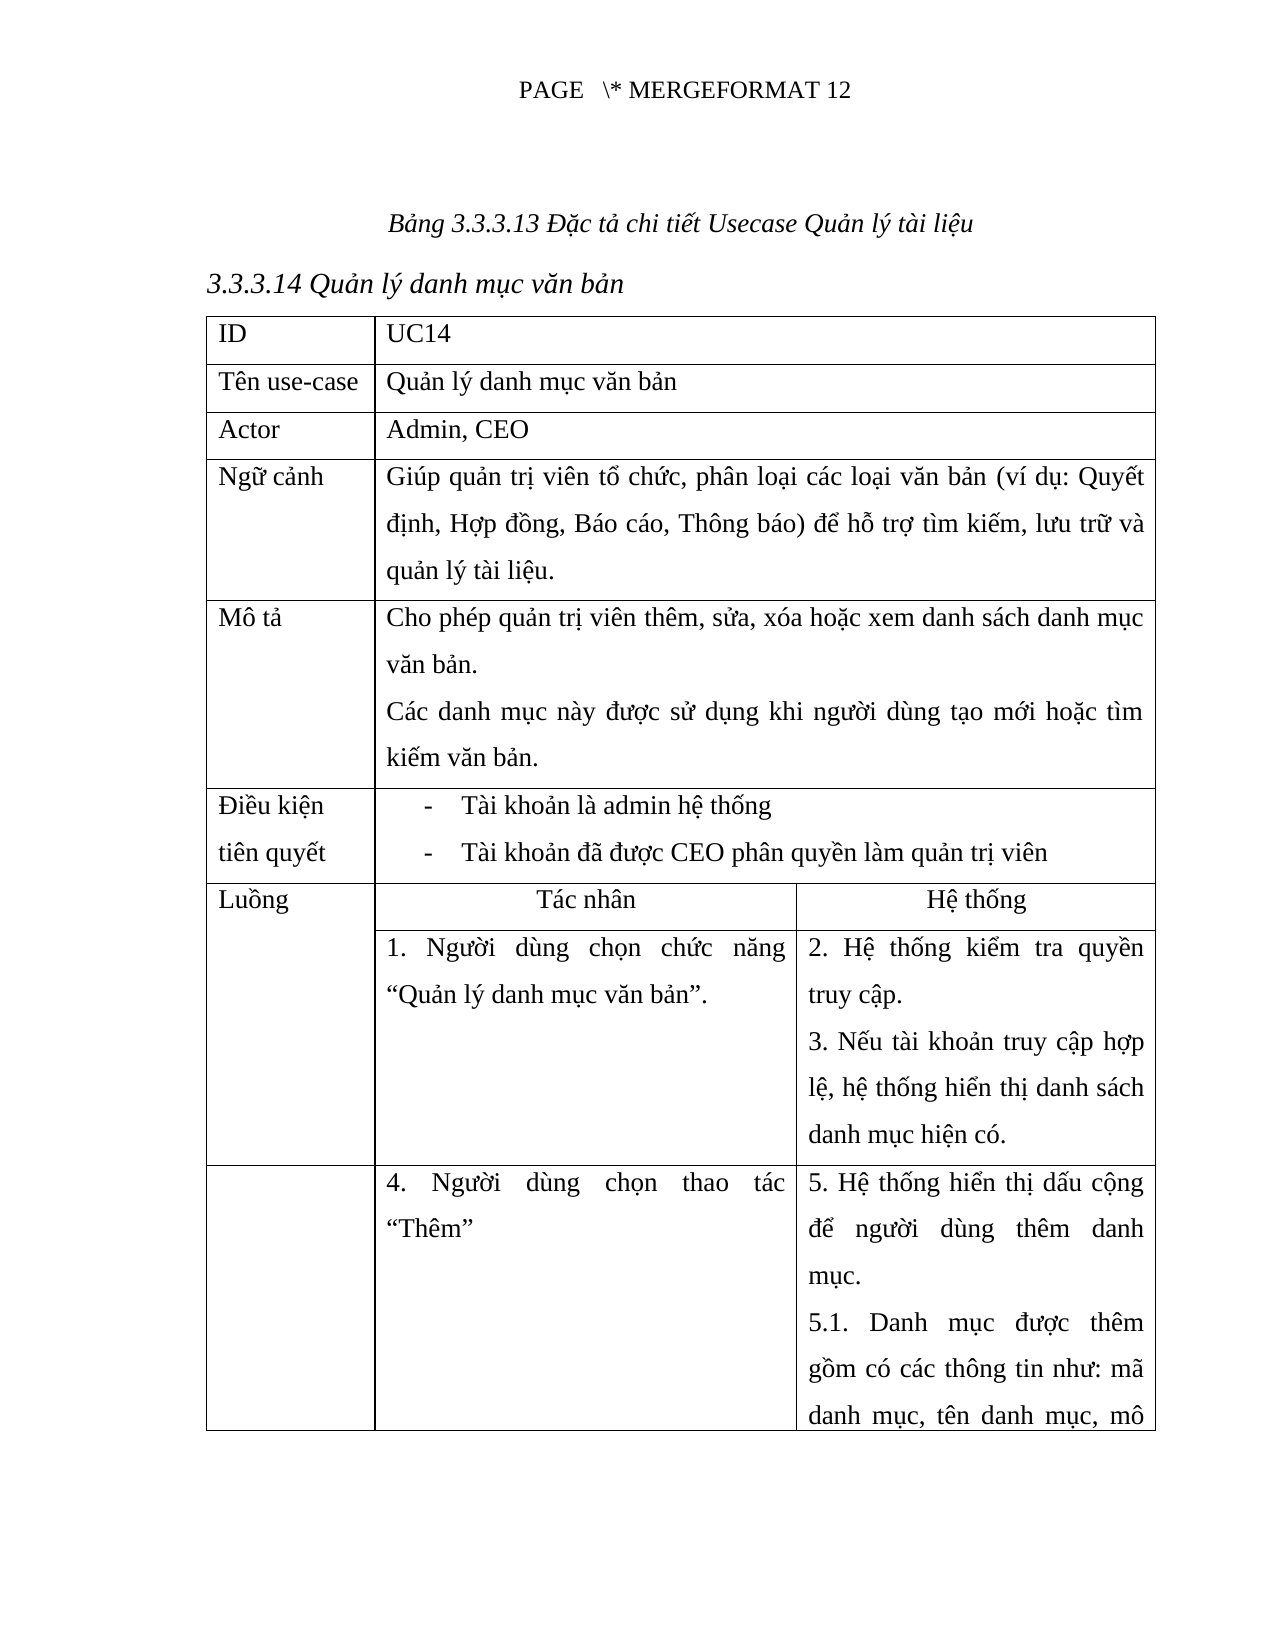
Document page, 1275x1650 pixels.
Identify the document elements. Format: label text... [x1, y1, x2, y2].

text Bảng 3.3.3.13 Đặc tả chi tiết Usecase Quản lý tài liệu [207, 207, 1157, 238]
table_cell Cho phép quản trị viên thêm, sửa, xóa hoặc xem danh sách danh mục văn bản. Các danh mục này được sử dụng khi người dùng tạo mới hoặc tìm kiếm văn bản. [376, 601, 1155, 788]
table_cell Tên use-case [207, 365, 374, 412]
table_cell Quản lý danh mục văn bản [376, 365, 1155, 412]
table_cell Điều kiện tiên quyết [207, 789, 374, 882]
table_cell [797, 1166, 1155, 1430]
text 3.3.3.14 Quản lý danh mục văn bản [207, 266, 1157, 299]
table_cell Admin, CEO [376, 413, 1155, 459]
table_header UC14 [376, 317, 1155, 364]
table_cell Tài khoản là admin hệ thống Tài khoản đã được CEO phân quyền làm quản trị viên [376, 789, 1155, 882]
table_cell [207, 1166, 374, 1430]
table_cell 1. Người dùng chọn chức năng “Quản lý danh mục văn bản”. [376, 931, 796, 1164]
table_cell Luồng [207, 884, 374, 1164]
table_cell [376, 1166, 796, 1430]
table_cell Ngữ cảnh [207, 460, 374, 600]
table_header ID [207, 317, 374, 364]
table_cell Giúp quản trị viên tổ chức, phân loại các loại văn bản (ví dụ: Quyết định, Hợp đồng, Báo cáo, Thông báo) để hỗ trợ tìm kiếm, lưu trữ và quản lý tài liệu. [376, 460, 1155, 600]
table_cell Actor [207, 413, 374, 459]
table_cell 2. Hệ thống kiểm tra quyền truy cập. 3. Nếu tài khoản truy cập hợp lệ, hệ thống hiển thị danh sách danh mục hiện có. [797, 931, 1155, 1164]
table_cell Mô tả [207, 601, 374, 788]
table_cell Tác nhân [376, 884, 796, 930]
table_cell Hệ thống [797, 884, 1155, 930]
